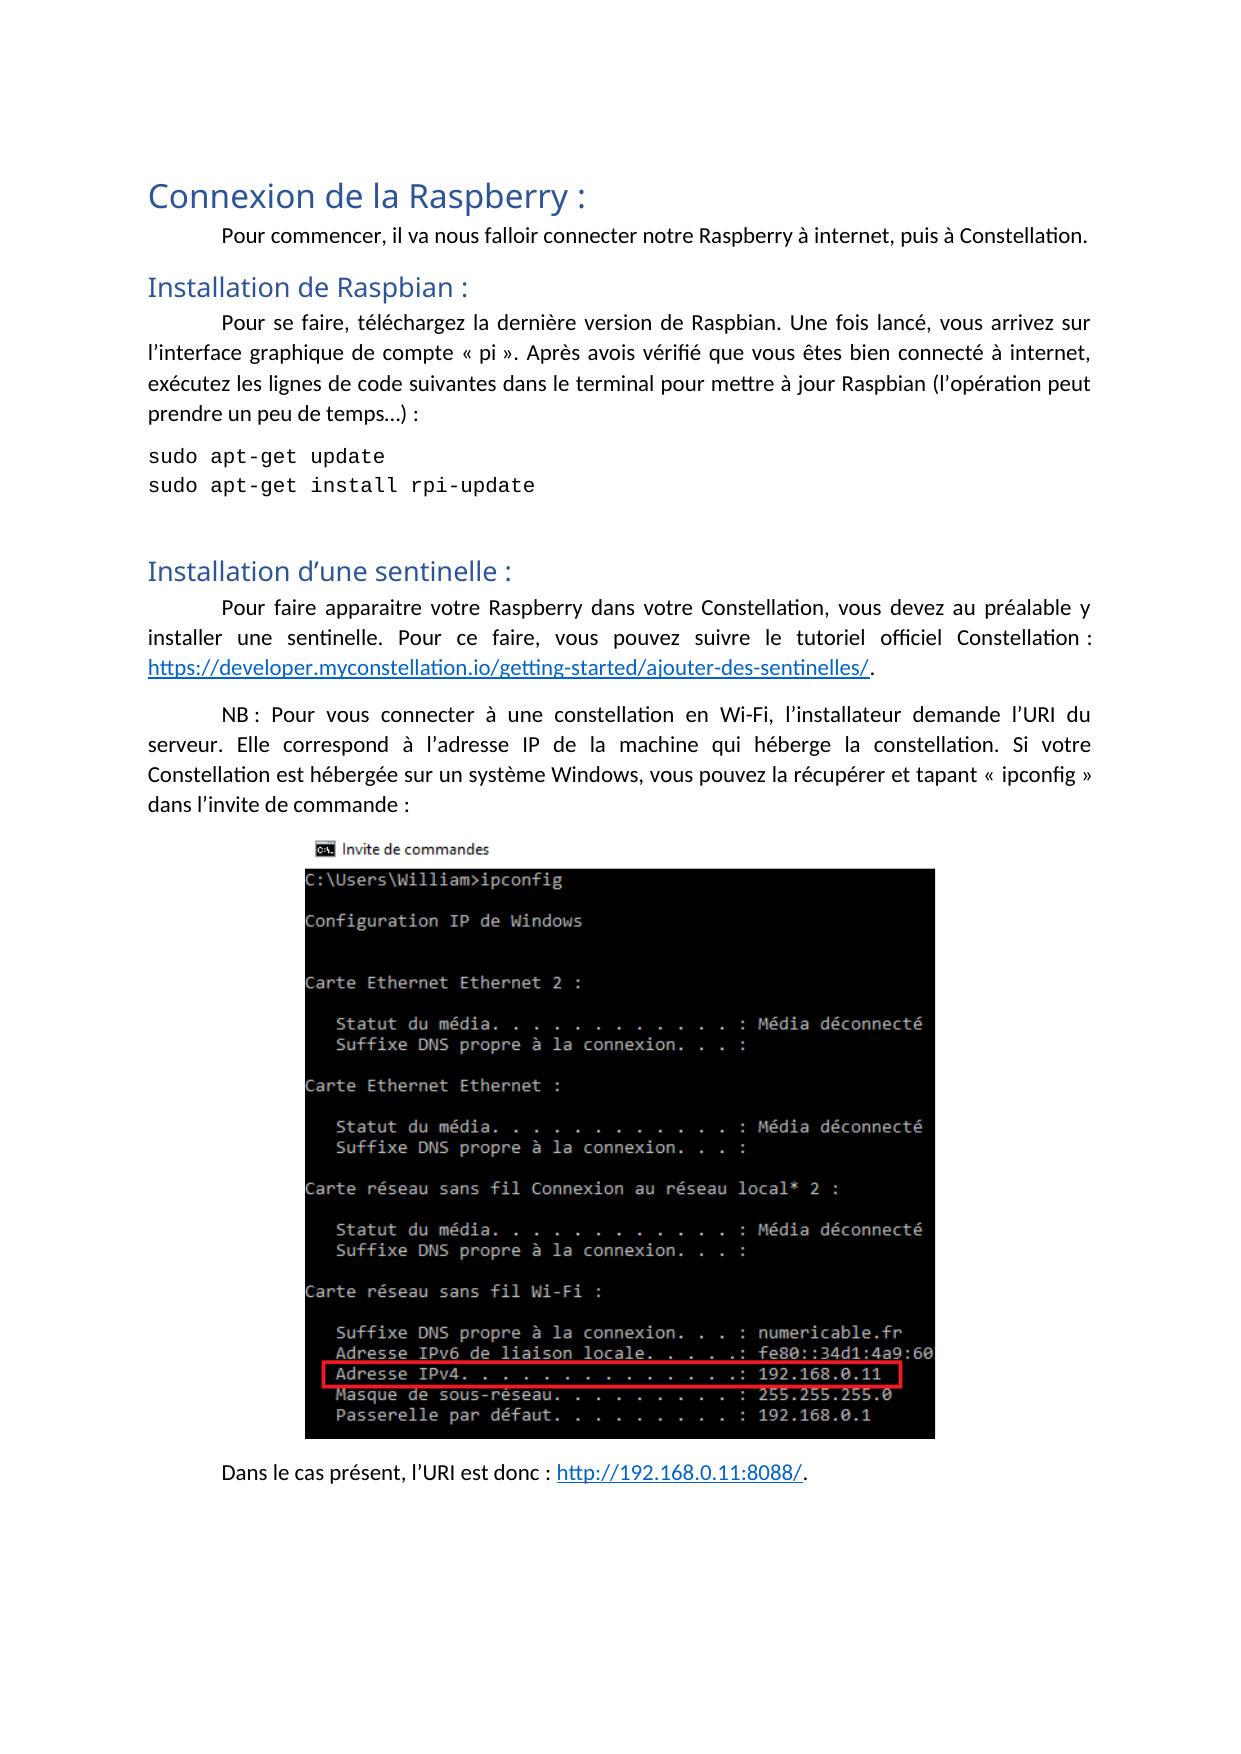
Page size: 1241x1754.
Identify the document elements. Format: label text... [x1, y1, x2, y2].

subtitle Installation d’une sentinelle : [148, 553, 1093, 590]
table_cell sudo apt-get install rpi-update [136, 475, 1080, 505]
subtitle Installation de Raspbian : [148, 268, 1093, 305]
subtitle Connexion de la Raspberry : [148, 173, 1093, 218]
text Dans le cas présent, l’URI est donc : http://192.168.0.11:8088/. [148, 1458, 1093, 1486]
table_header sudo apt-get update [136, 446, 1080, 475]
text Pour se faire, téléchargez la dernière version de Raspbian. Une fois lancé, vous arrivez sur l’interface graphique de compte « pi ». Après avois vérifié que vous êtes bien connecté à internet, exécutez les lignes de code suivantes dans le terminal pour mettre à jour Raspbian (l’opération peut prendre un peu de temps…) : [148, 308, 1093, 427]
text Pour faire apparaitre votre Raspberry dans votre Constellation, vous devez au préalable y installer une sentinelle. Pour ce faire, vous pouvez suivre le tutoriel officiel Constellation : https://developer.myconstellation.io/getting-started/ajouter-des-sentinelles/. [148, 593, 1093, 681]
text NB : Pour vous connecter à une constellation en Wi-Fi, l’installateur demande l’URI du serveur. Elle correspond à l’adresse IP de la machine qui héberge la constellation. Si votre Constellation est hébergée sur un système Windows, vous pouvez la récupérer et tapant « ipconfig » dans l’invite de commande : [148, 700, 1093, 818]
text Pour commencer, il va nous falloir connecter notre Raspberry à internet, puis à Constellation. [148, 222, 1093, 249]
picture [305, 837, 936, 1439]
